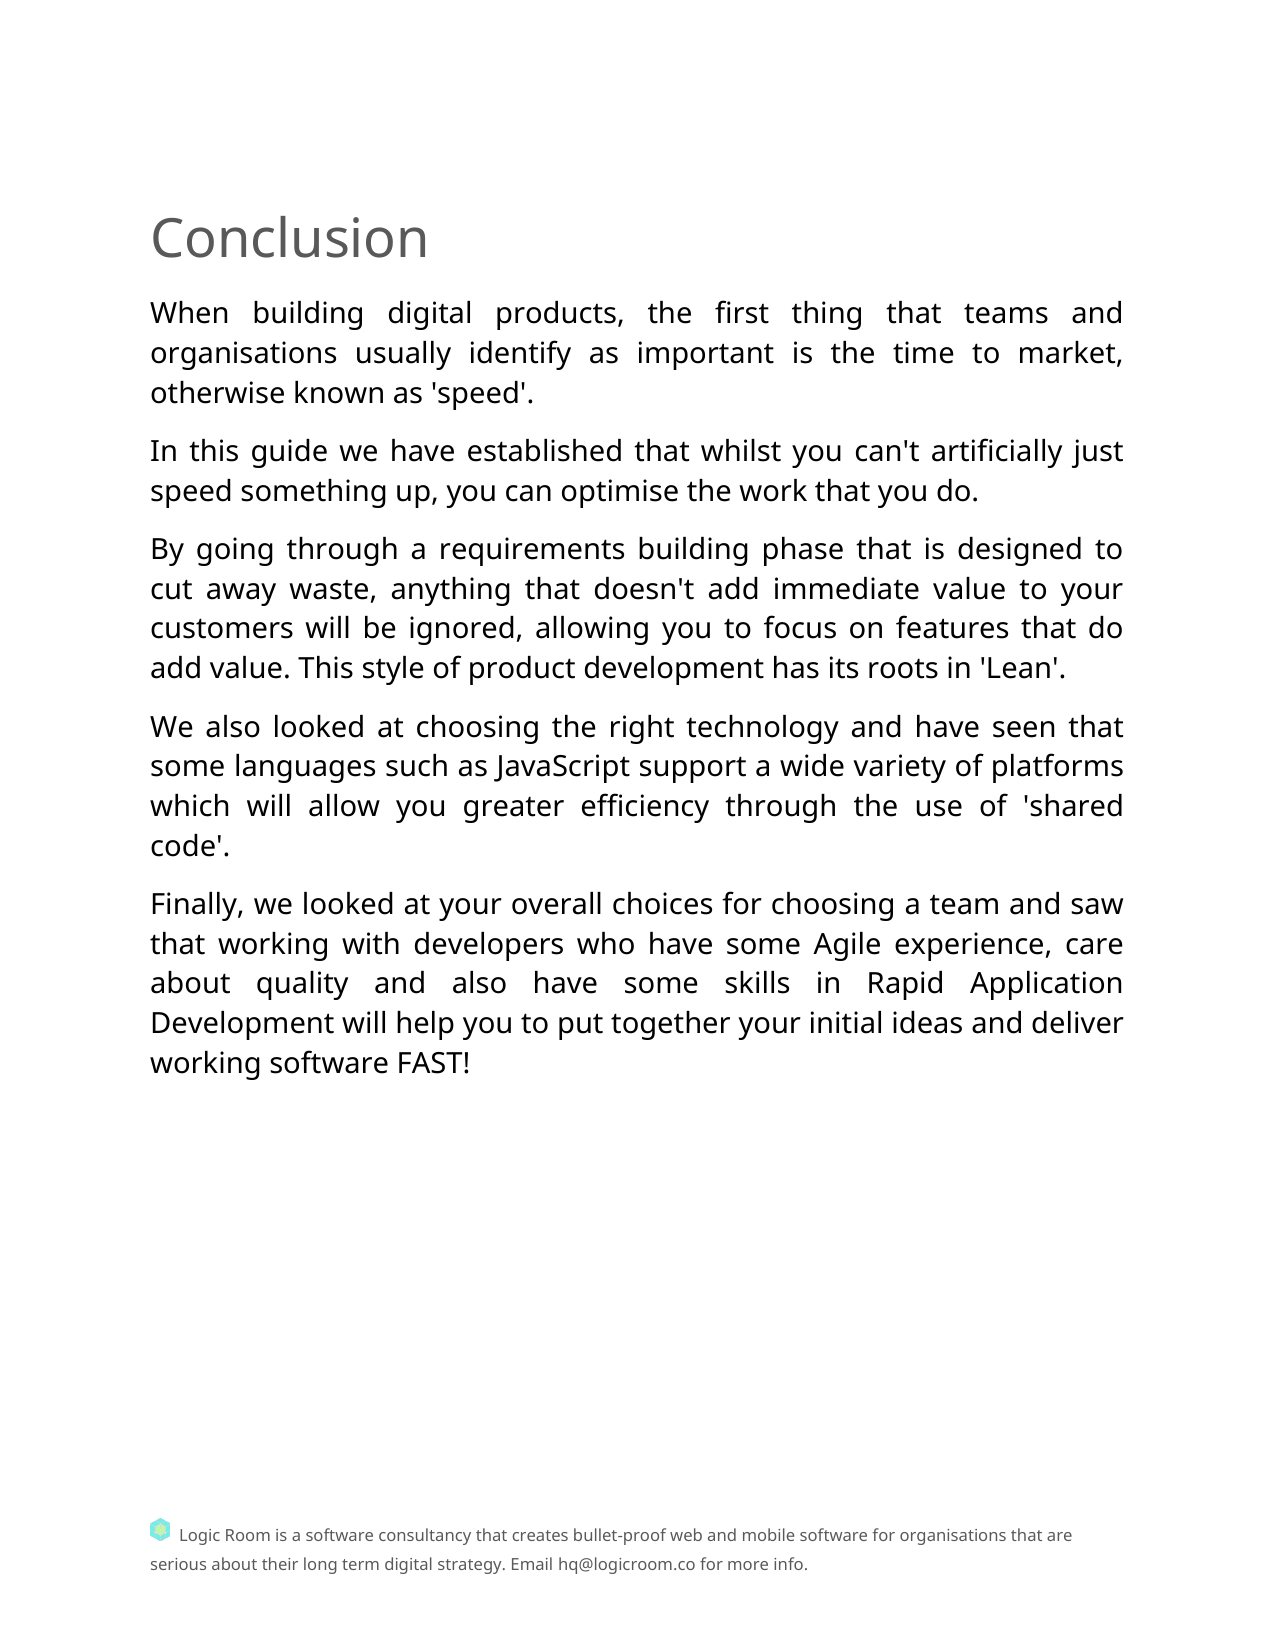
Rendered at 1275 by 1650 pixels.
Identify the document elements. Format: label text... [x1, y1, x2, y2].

text When building digital products, the first thing that teams and organisations usually identify as important is the time to market, otherwise known as 'speed'. [150, 292, 1125, 412]
picture [150, 1518, 170, 1541]
text We also looked at choosing the right technology and have seen that some languages such as JavaScript support a wide variety of platforms which will allow you greater efficiency through the use of 'shared code'. [150, 706, 1125, 865]
subtitle Conclusion [150, 200, 1125, 274]
text By going through a requirements building phase that is designed to cut away waste, anything that doesn't add immediate value to your customers will be ignored, allowing you to focus on features that do add value. This style of product development has its roots in 'Lean'. [150, 528, 1125, 687]
text In this guide we have established that whilst you can't artificially just speed something up, you can optimise the work that you do. [150, 430, 1125, 510]
text Finally, we looked at your overall choices for choosing a team and saw that working with developers who have some Agile experience, care about quality and also have some skills in Rapid Application Development will help you to put together your initial ideas and deliver working software FAST! [150, 883, 1125, 1082]
